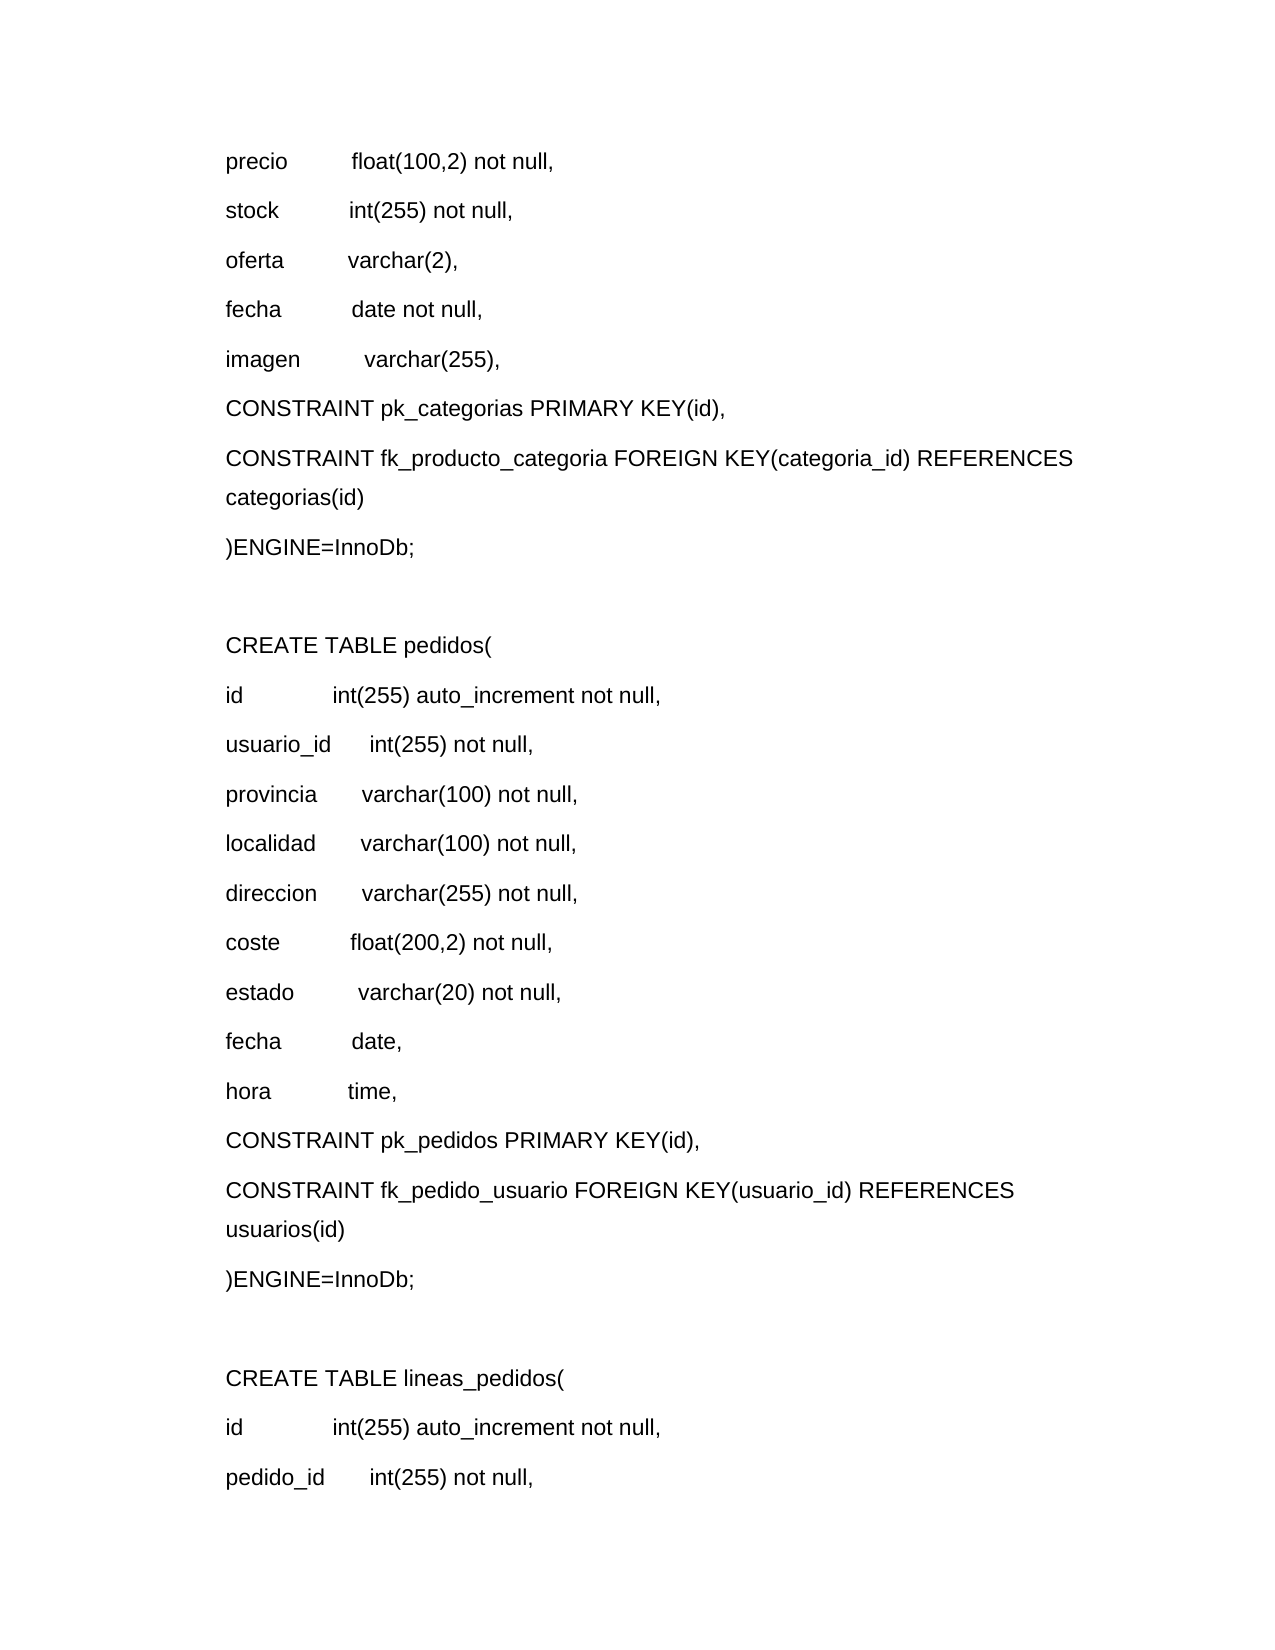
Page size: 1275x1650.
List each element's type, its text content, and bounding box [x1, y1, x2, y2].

subtitle id int(255) auto_increment not null, [225, 1414, 1098, 1440]
subtitle id int(255) auto_increment not null, [225, 682, 1098, 708]
subtitle pedido_id int(255) not null, [225, 1463, 1098, 1490]
subtitle fecha date not null, [225, 296, 1098, 322]
subtitle CONSTRAINT fk_pedido_usuario FOREIGN KEY(usuario_id) REFERENCES usuarios(id) [225, 1177, 1098, 1242]
subtitle hora time, [225, 1078, 1098, 1104]
subtitle direccion varchar(255) not null, [225, 880, 1098, 906]
subtitle oferta varchar(2), [225, 247, 1098, 273]
subtitle coste float(200,2) not null, [225, 929, 1098, 956]
subtitle CONSTRAINT pk_pedidos PRIMARY KEY(id), [225, 1127, 1098, 1153]
subtitle )ENGINE=InnoDb; [225, 533, 1098, 560]
subtitle provincia varchar(100) not null, [225, 781, 1098, 807]
subtitle CREATE TABLE lineas_pedidos( [225, 1364, 1098, 1391]
subtitle precio float(100,2) not null, [225, 148, 1098, 174]
subtitle estado varchar(20) not null, [225, 979, 1098, 1005]
subtitle stock int(255) not null, [225, 197, 1098, 223]
subtitle CREATE TABLE pedidos( [225, 632, 1098, 659]
subtitle usuario_id int(255) not null, [225, 731, 1098, 758]
subtitle fecha date, [225, 1028, 1098, 1054]
subtitle CONSTRAINT pk_categorias PRIMARY KEY(id), [225, 395, 1098, 421]
subtitle CONSTRAINT fk_producto_categoria FOREIGN KEY(categoria_id) REFERENCES categorias(id) [225, 444, 1098, 510]
subtitle )ENGINE=InnoDb; [225, 1266, 1098, 1292]
subtitle localidad varchar(100) not null, [225, 830, 1098, 857]
subtitle imagen varchar(255), [225, 346, 1098, 372]
